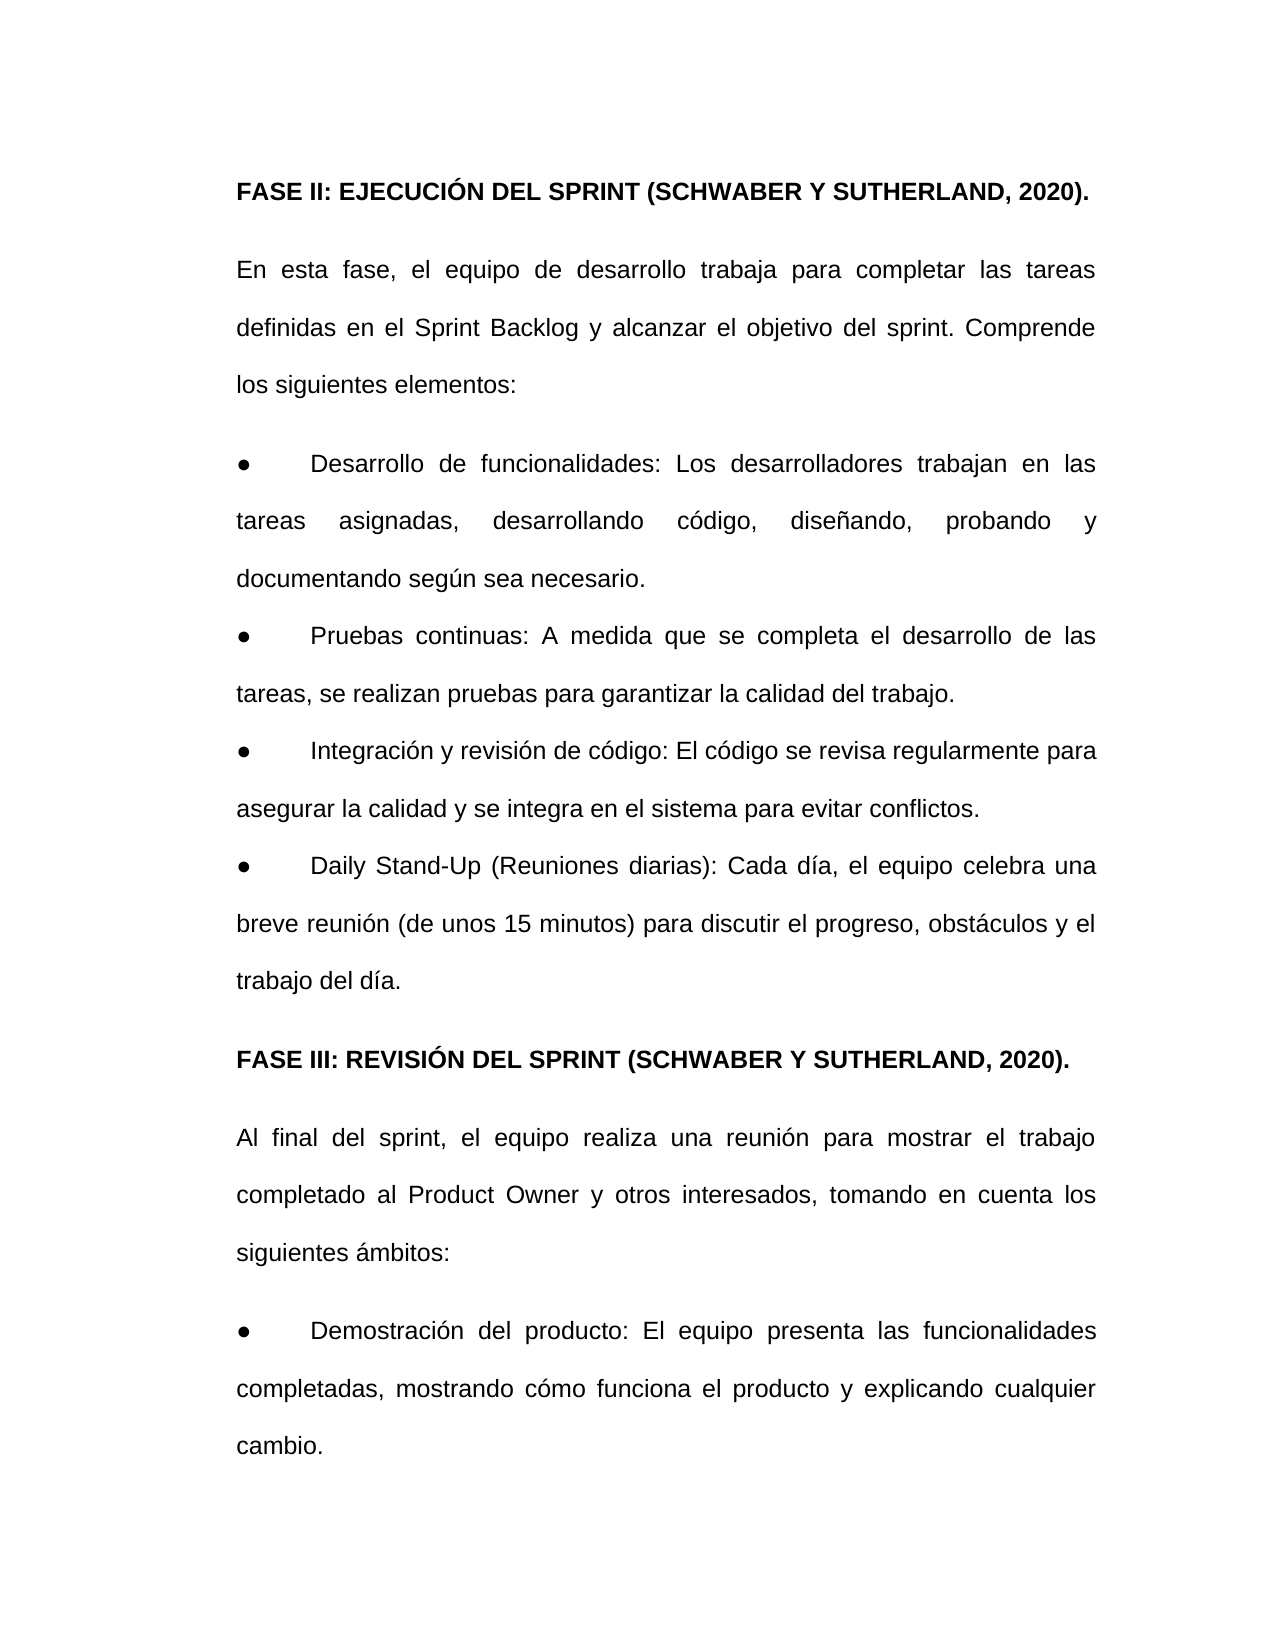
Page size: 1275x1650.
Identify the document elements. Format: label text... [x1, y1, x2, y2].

text FASE III: REVISIÓN DEL SPRINT (SCHWABER Y SUTHERLAND, 2020). [236, 1045, 1098, 1073]
text FASE II: EJECUCIÓN DEL SPRINT (SCHWABER Y SUTHERLAND, 2020). [236, 177, 1098, 206]
list Pruebas continuas: A medida que se completa el desarrollo de las tareas, se realizan pruebas para garantizar la calidad del trabajo. [236, 621, 1098, 708]
text Al final del sprint, el equipo realiza una reunión para mostrar el trabajo completado al Product Owner y otros interesados, tomando en cuenta los siguientes ámbitos: [236, 1123, 1098, 1267]
text En esta fase, el equipo de desarrollo trabaja para completar las tareas definidas en el Sprint Backlog y alcanzar el objetivo del sprint. Comprende los siguientes elementos: [236, 256, 1098, 399]
list Desarrollo de funcionalidades: Los desarrolladores trabajan en las tareas asignadas, desarrollando código, diseñando, probando y documentando según sea necesario. [236, 449, 1098, 593]
list Demostración del producto: El equipo presenta las funcionalidades completadas, mostrando cómo funciona el producto y explicando cualquier cambio. [236, 1316, 1098, 1460]
list Integración y revisión de código: El código se revisa regularmente para asegurar la calidad y se integra en el sistema para evitar conflictos. [236, 736, 1098, 823]
list Daily Stand-Up (Reuniones diarias): Cada día, el equipo celebra una breve reunión (de unos 15 minutos) para discutir el progreso, obstáculos y el trabajo del día. [236, 851, 1098, 995]
